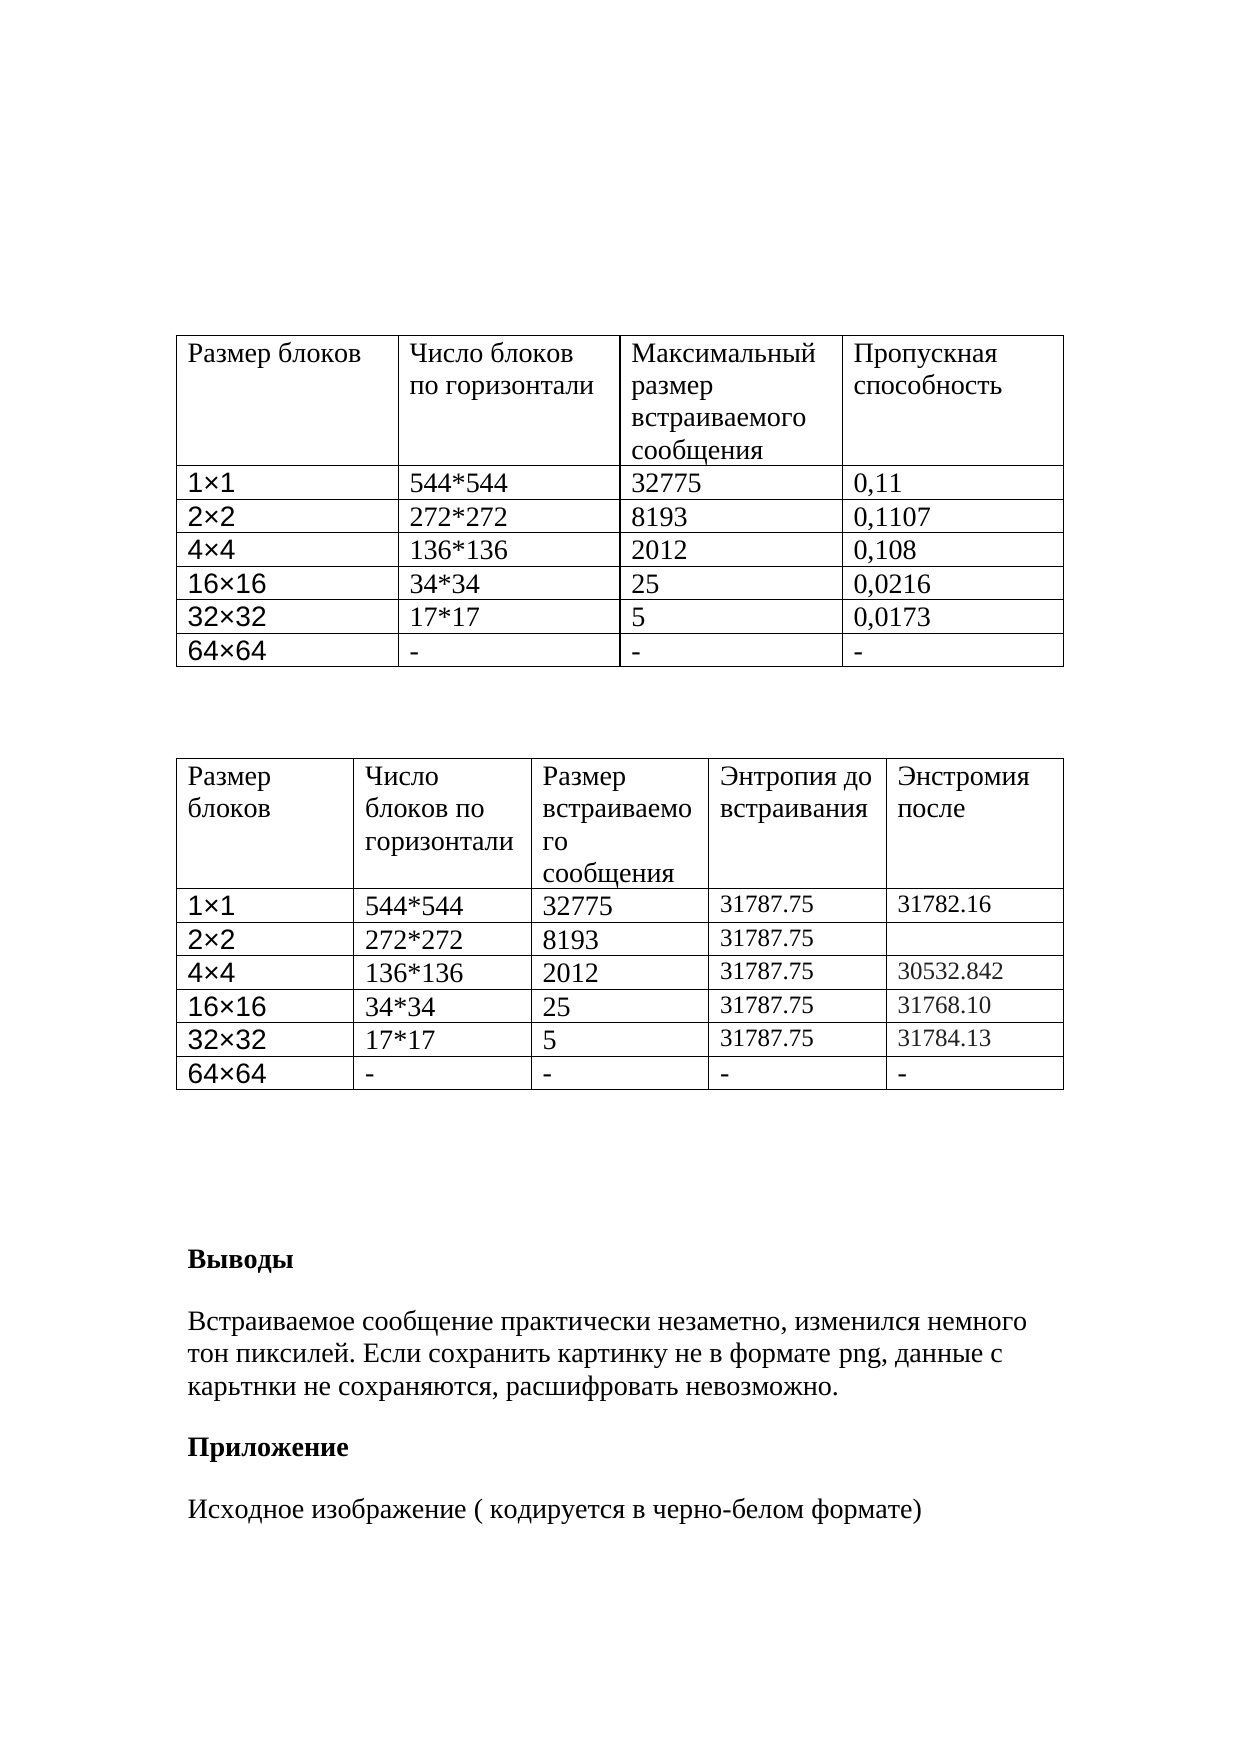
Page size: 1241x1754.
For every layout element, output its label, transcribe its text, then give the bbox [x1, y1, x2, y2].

text Исходное изображение ( кодируется в черно-белом формате) [187, 1492, 1053, 1524]
table_cell 0,108 [843, 533, 1063, 566]
table_cell 8193 [532, 923, 708, 955]
table_cell 272*272 [399, 500, 619, 532]
table_cell 544*544 [399, 466, 619, 499]
table_cell 32×32 [177, 1023, 353, 1056]
table_cell 1×1 [177, 466, 398, 499]
table_header Число блоков по горизонтали [354, 759, 531, 888]
table_cell 31787.75 [709, 889, 886, 922]
table_cell 31787.75 [709, 1023, 886, 1056]
table_cell 17*17 [399, 600, 619, 632]
table_cell 2012 [532, 956, 708, 989]
table_cell 1×1 [177, 889, 353, 922]
table_cell 32×32 [177, 600, 398, 632]
table_cell 5 [621, 600, 842, 632]
table_cell 5 [532, 1023, 708, 1056]
table_cell 0,1107 [843, 500, 1063, 532]
table_header Максимальный размер встраиваемого сообщения [621, 336, 842, 465]
table_cell 34*34 [399, 567, 619, 599]
table_cell 16×16 [177, 990, 353, 1022]
table_header Размер встраиваемого сообщения [532, 759, 708, 888]
table_cell 2×2 [177, 923, 353, 955]
table_cell 16×16 [177, 567, 398, 599]
table_cell 17*17 [354, 1023, 531, 1056]
table_cell 0,0173 [843, 600, 1063, 632]
table_cell - [399, 634, 619, 666]
table_cell 2012 [621, 533, 842, 566]
table_header Размер блоков [177, 759, 353, 888]
table_cell 2×2 [177, 500, 398, 532]
table_cell 31787.75 [709, 990, 886, 1022]
table_cell 32775 [532, 889, 708, 922]
table_cell - [532, 1057, 708, 1089]
table_cell 31787.75 [709, 923, 886, 955]
table_cell 4×4 [177, 956, 353, 989]
table_cell 0,0216 [843, 567, 1063, 599]
table_cell [887, 923, 1063, 955]
table_cell 34*34 [354, 990, 531, 1022]
table_cell 32775 [621, 466, 842, 499]
table_header Размер блоков [177, 336, 398, 465]
table_header Число блоков по горизонтали [399, 336, 619, 465]
table_cell 31768.10 [887, 990, 1063, 1022]
table_cell 31784.13 [887, 1023, 1063, 1056]
table_cell 0,11 [843, 466, 1063, 499]
table_cell 64×64 [177, 634, 398, 666]
table_cell 136*136 [399, 533, 619, 566]
table_cell 136*136 [354, 956, 531, 989]
text Приложение [187, 1430, 1053, 1463]
table_header Энтропия до встраивания [709, 759, 886, 888]
table_header Пропускная способность [843, 336, 1063, 465]
text Встраиваемое сообщение практически незаметно, изменился немного тон пиксилей. Если сохранить картинку не в формате png, данные с карьтнки не сохраняются, расшифровать невозможно. [187, 1304, 1053, 1401]
table_cell - [354, 1057, 531, 1089]
table_cell 544*544 [354, 889, 531, 922]
table_cell 30532.842 [887, 956, 1063, 989]
table_cell - [621, 634, 842, 666]
table_cell 64×64 [177, 1057, 353, 1089]
table_cell 8193 [621, 500, 842, 532]
table_cell - [887, 1057, 1063, 1089]
table_header Энстромия после [887, 759, 1063, 888]
table_cell 31787.75 [709, 956, 886, 989]
table_cell 272*272 [354, 923, 531, 955]
table_cell 4×4 [177, 533, 398, 566]
table_cell 25 [532, 990, 708, 1022]
text Выводы [187, 1242, 1053, 1275]
table_cell 31782.16 [887, 889, 1063, 922]
table_cell 25 [621, 567, 842, 599]
table_cell - [843, 634, 1063, 666]
table_cell - [709, 1057, 886, 1089]
